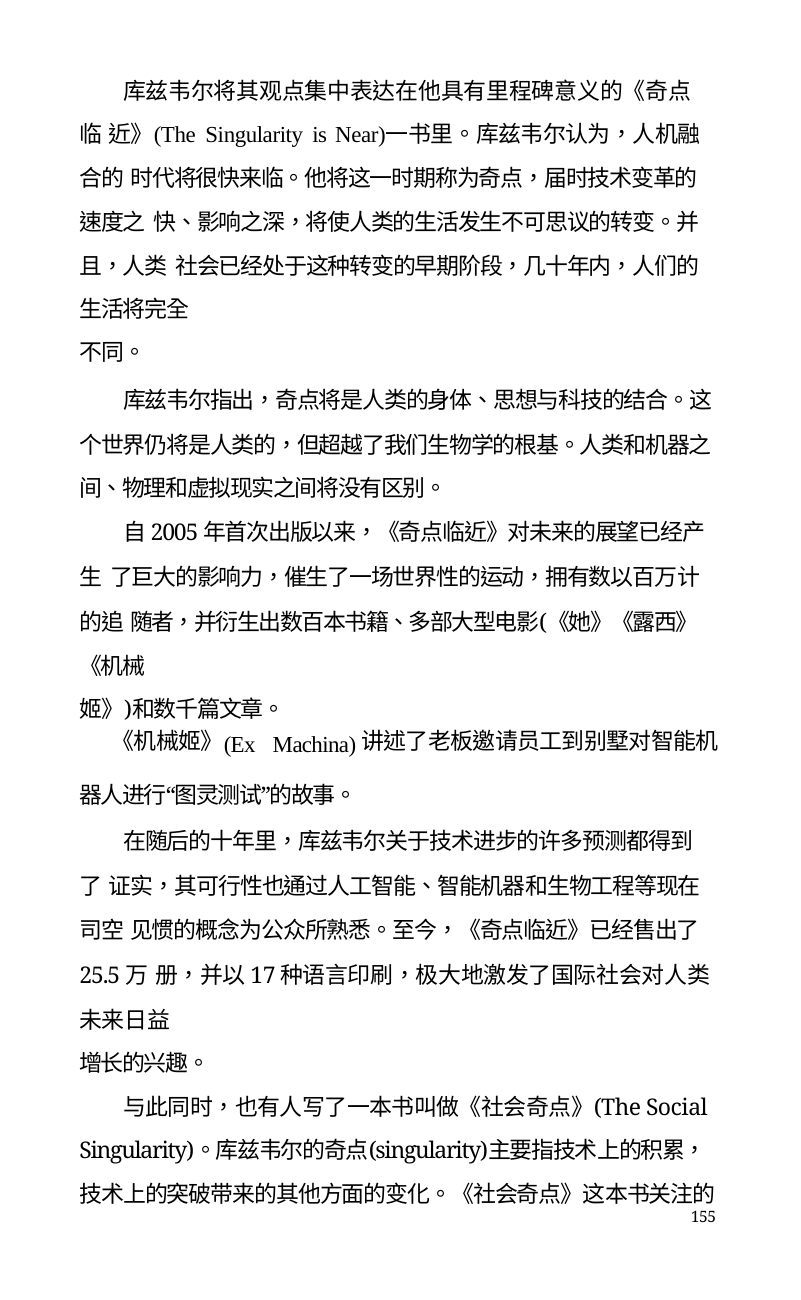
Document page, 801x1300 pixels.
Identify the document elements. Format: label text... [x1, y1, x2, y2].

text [79, 1091, 724, 1209]
text 不同。 [79, 337, 724, 366]
text 库兹韦尔将其观点集中表达在他具有里程碑意义的《奇点临 近》(The Singularity is Near)一书里。库兹韦尔认为，人机融合的 时代将很快来临。他将这一时期称为奇点，届时技术变革的速度之 快、影响之深，将使人类的生活发生不可思议的转变。并且，人类 社会已经处于这种转变的早期阶段，几十年内，人们的生活将完全 [79, 75, 713, 325]
text 器人进行“图灵测试”的故事。 [79, 781, 724, 809]
text 在随后的十年里，库兹韦尔关于技术进步的许多预测都得到了 证实，其可行性也通过人工智能、智能机器和生物工程等现在司空 见惯的概念为公众所熟悉。至今，《奇点临近》已经售出了25.5万 册，并以17种语言印刷，极大地激发了国际社会对人类未来日益 [79, 825, 714, 1035]
text 间、物理和虚拟现实之间将没有区别。 [79, 473, 724, 502]
text 自2005年首次出版以来，《奇点临近》对未来的展望已经产生 了巨大的影响力，催生了一场世界性的运动，拥有数以百万计的追 随者，并衍生出数百本书籍、多部大型电影(《她》《露西》《机械 [79, 516, 712, 682]
text 增长的兴趣。 [79, 1048, 724, 1077]
text 库兹韦尔指出，奇点将是人类的身体、思想与科技的结合。这 个世界仍将是人类的，但超越了我们生物学的根基。人类和机器之 [79, 384, 712, 460]
text 《机械姬》(Ex Machina) 讲述了老板邀请员工到别墅对智能机 [111, 737, 724, 781]
text 姬》)和数千篇文章。 [79, 695, 724, 723]
